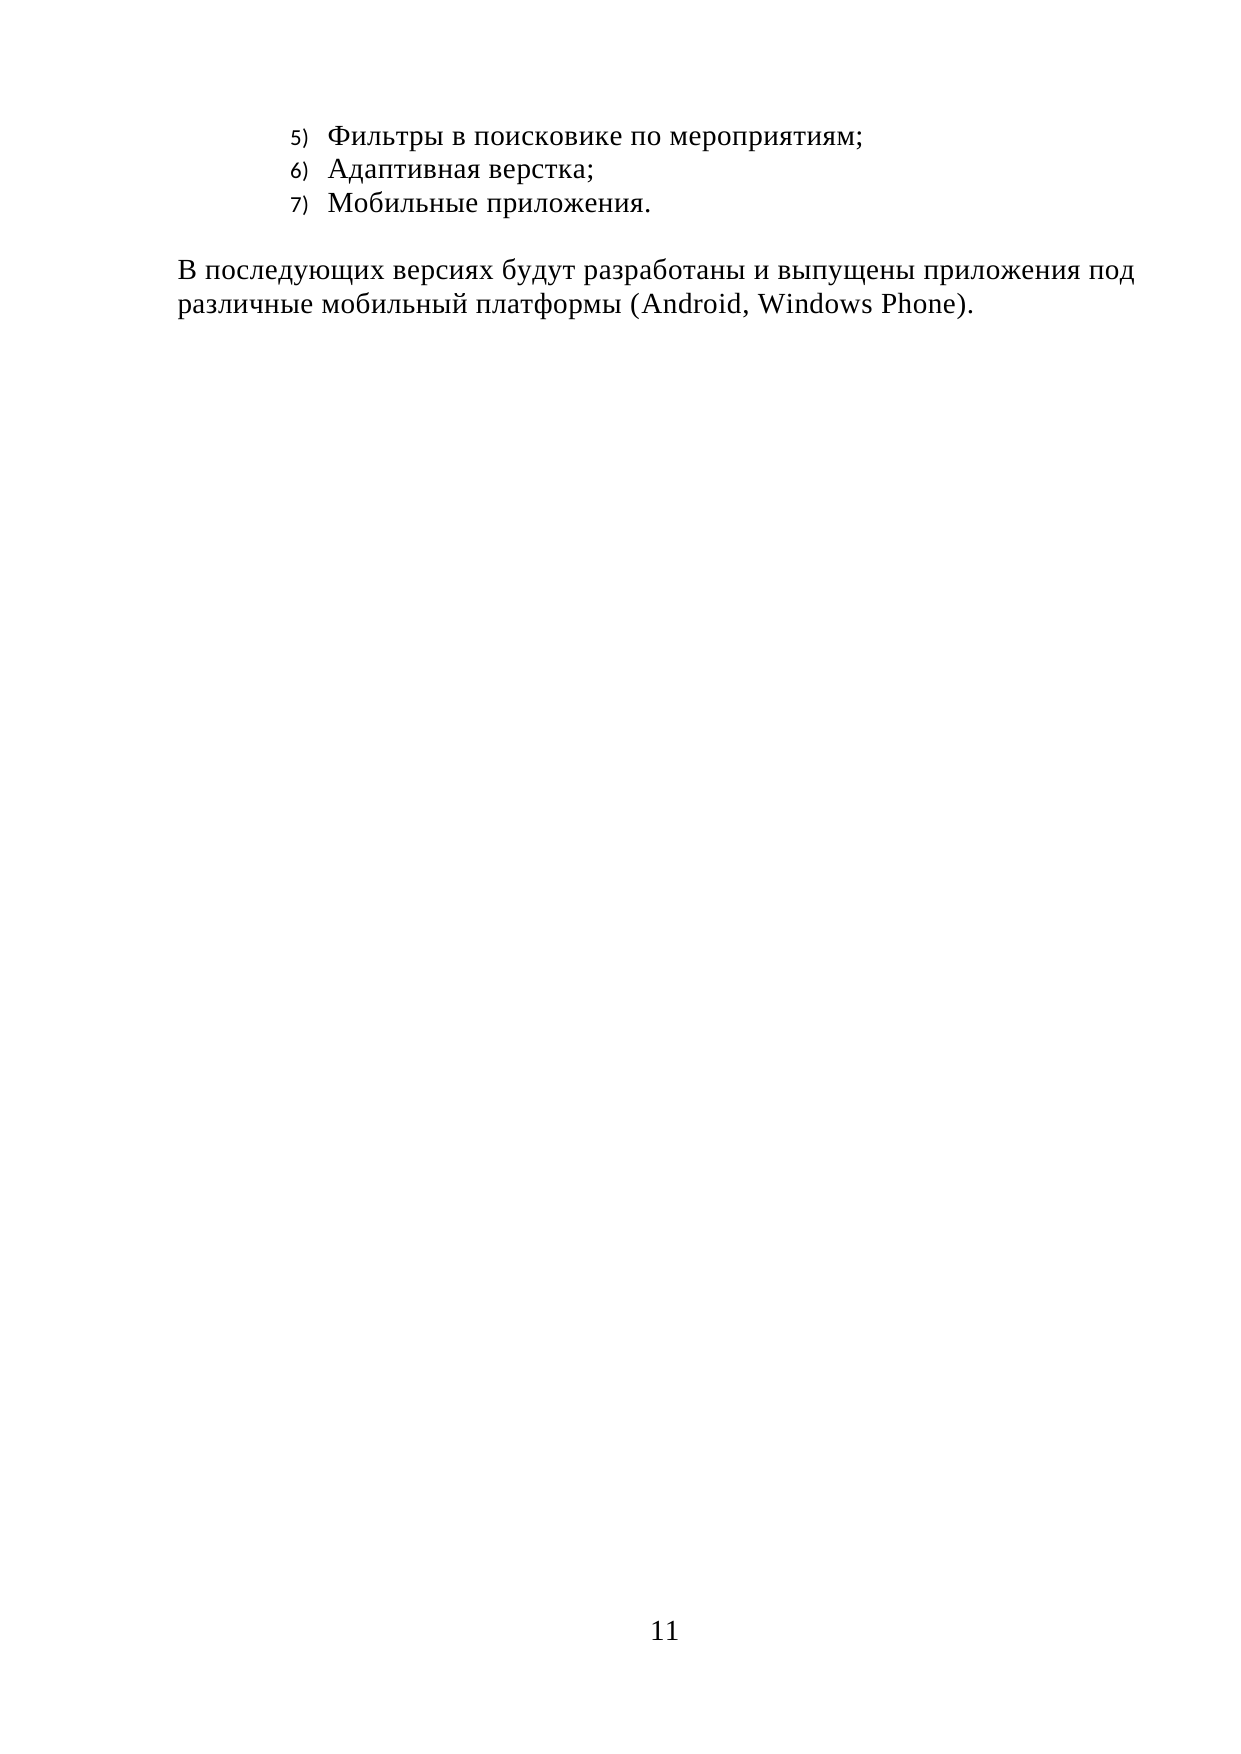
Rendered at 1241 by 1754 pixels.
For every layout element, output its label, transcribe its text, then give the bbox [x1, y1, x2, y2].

list Мобильные приложения. [290, 185, 1152, 219]
list Фильтры в поисковике по мероприятиям; [290, 118, 1152, 152]
list Адаптивная верстка; [290, 152, 1152, 185]
text В последующих версиях будут разработаны и выпущены приложения под различные мобильный платформы (Android, Windows Phone). [177, 252, 1152, 319]
